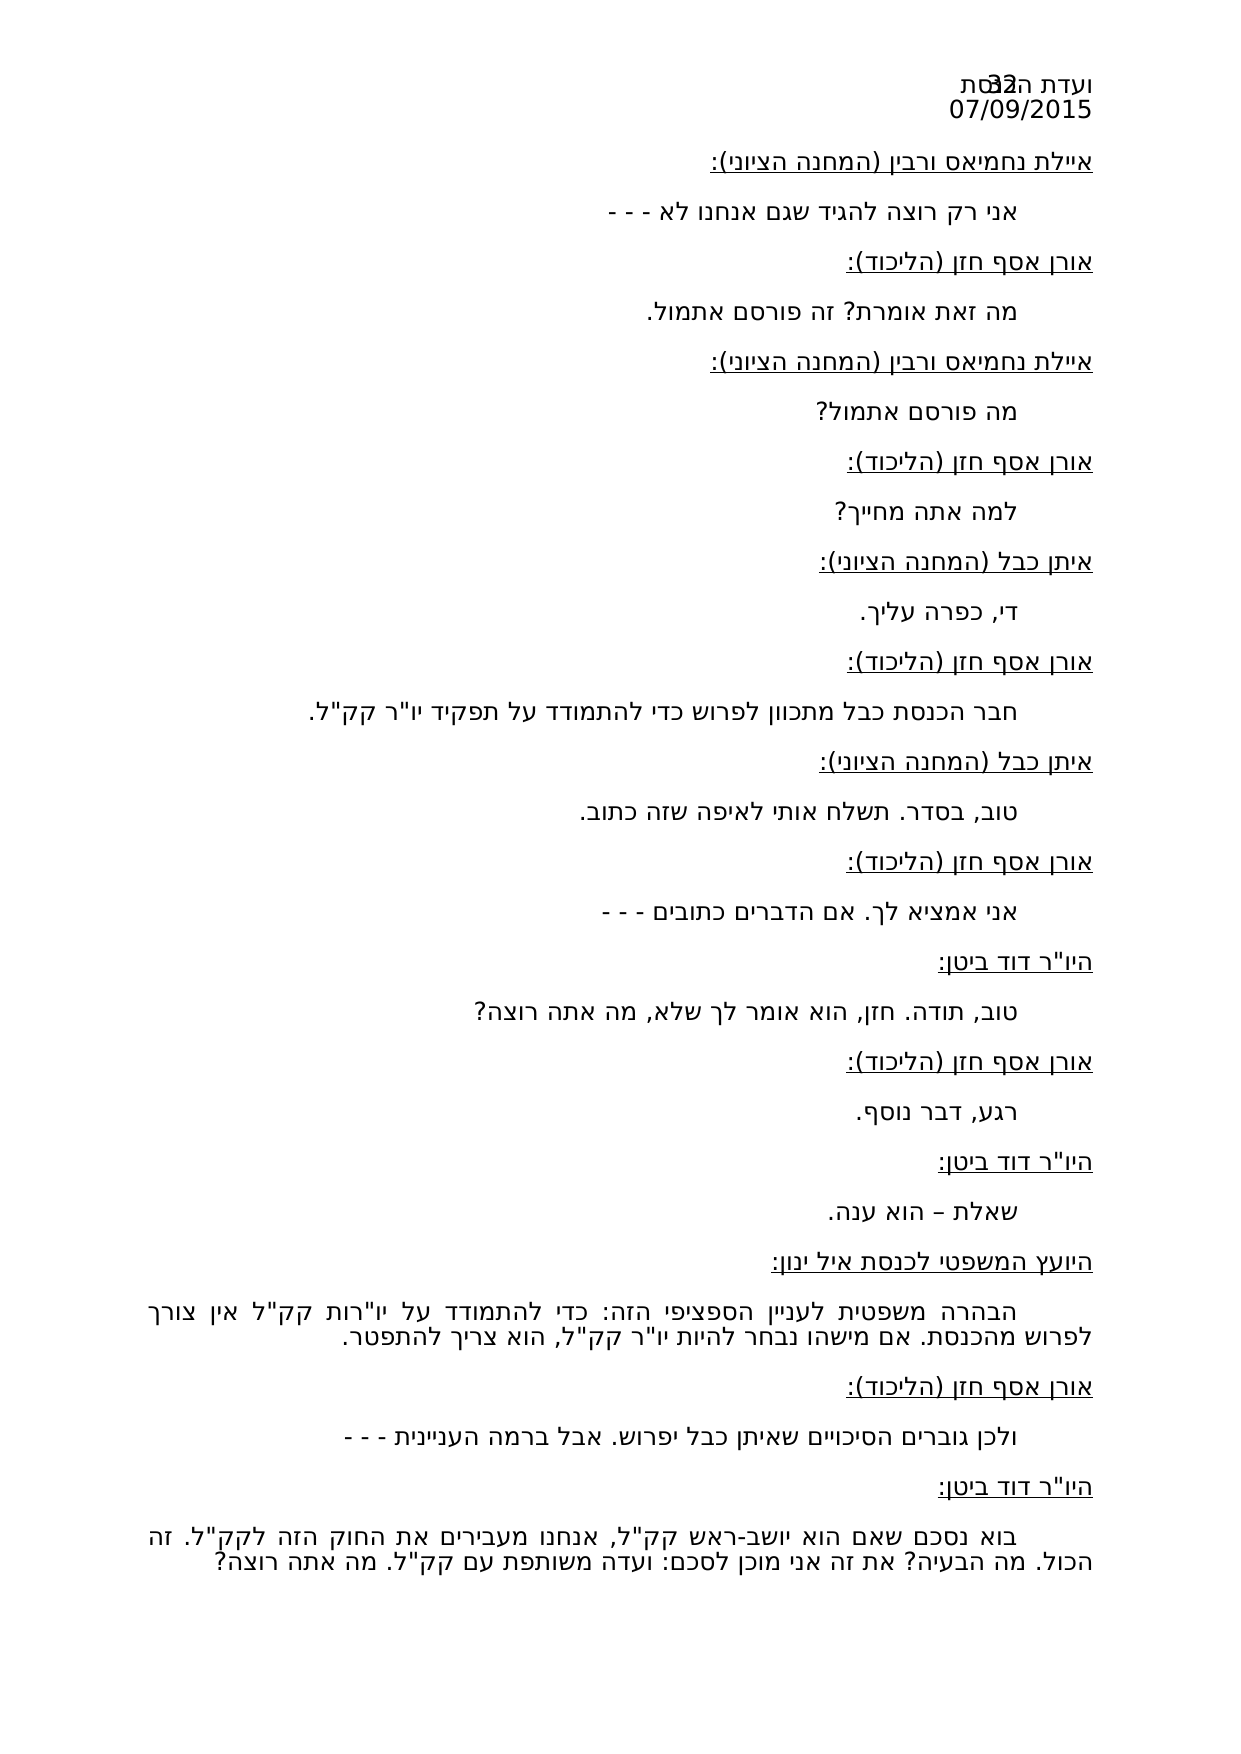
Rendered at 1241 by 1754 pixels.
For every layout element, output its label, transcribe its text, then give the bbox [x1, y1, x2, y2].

text אורן אסף חזן (הליכוד): [147, 850, 1093, 875]
text אורן אסף חזן (הליכוד): [147, 450, 1093, 475]
text אורן אסף חזן (הליכוד): [147, 1375, 1093, 1400]
text למה אתה מחייך? [147, 500, 1093, 525]
text איילת נחמיאס ורבין (המחנה הציוני): [147, 150, 1093, 175]
text אורן אסף חזן (הליכוד): [147, 250, 1093, 275]
text בוא נסכם שאם הוא יושב-ראש קק"ל, אנחנו מעבירים את החוק הזה לקק"ל. זה הכול. מה הבעיה? את זה אני מוכן לסכם: ועדה משותפת עם קק"ל. מה אתה רוצה? [147, 1525, 1093, 1575]
text ולכן גוברים הסיכויים שאיתן כבל יפרוש. אבל ברמה העניינית - - - [147, 1425, 1093, 1450]
text טוב, בסדר. תשלח אותי לאיפה שזה כתוב. [147, 800, 1093, 825]
text אני אמציא לך. אם הדברים כתובים - - - [147, 900, 1093, 925]
text אני רק רוצה להגיד שגם אנחנו לא - - - [147, 200, 1093, 225]
text רגע, דבר נוסף. [147, 1100, 1093, 1125]
text היועץ המשפטי לכנסת איל ינון: [147, 1250, 1093, 1275]
text הבהרה משפטית לעניין הספציפי הזה: כדי להתמודד על יו"רות קק"ל אין צורך לפרוש מהכנסת. אם מישהו נבחר להיות יו"ר קק"ל, הוא צריך להתפטר. [147, 1300, 1093, 1350]
text טוב, תודה. חזן, הוא אומר לך שלא, מה אתה רוצה? [147, 1000, 1093, 1025]
text חבר הכנסת כבל מתכוון לפרוש כדי להתמודד על תפקיד יו"ר קק"ל. [147, 700, 1093, 725]
text היו"ר דוד ביטן: [147, 1475, 1093, 1500]
text די, כפרה עליך. [147, 600, 1093, 625]
text אורן אסף חזן (הליכוד): [147, 650, 1093, 675]
text שאלת – הוא ענה. [147, 1200, 1093, 1225]
text מה פורסם אתמול? [147, 400, 1093, 425]
text היו"ר דוד ביטן: [147, 950, 1093, 975]
text מה זאת אומרת? זה פורסם אתמול. [147, 300, 1093, 325]
text איילת נחמיאס ורבין (המחנה הציוני): [147, 350, 1093, 375]
text אורן אסף חזן (הליכוד): [147, 1050, 1093, 1075]
text איתן כבל (המחנה הציוני): [147, 550, 1093, 575]
text איתן כבל (המחנה הציוני): [147, 750, 1093, 775]
text היו"ר דוד ביטן: [147, 1150, 1093, 1175]
